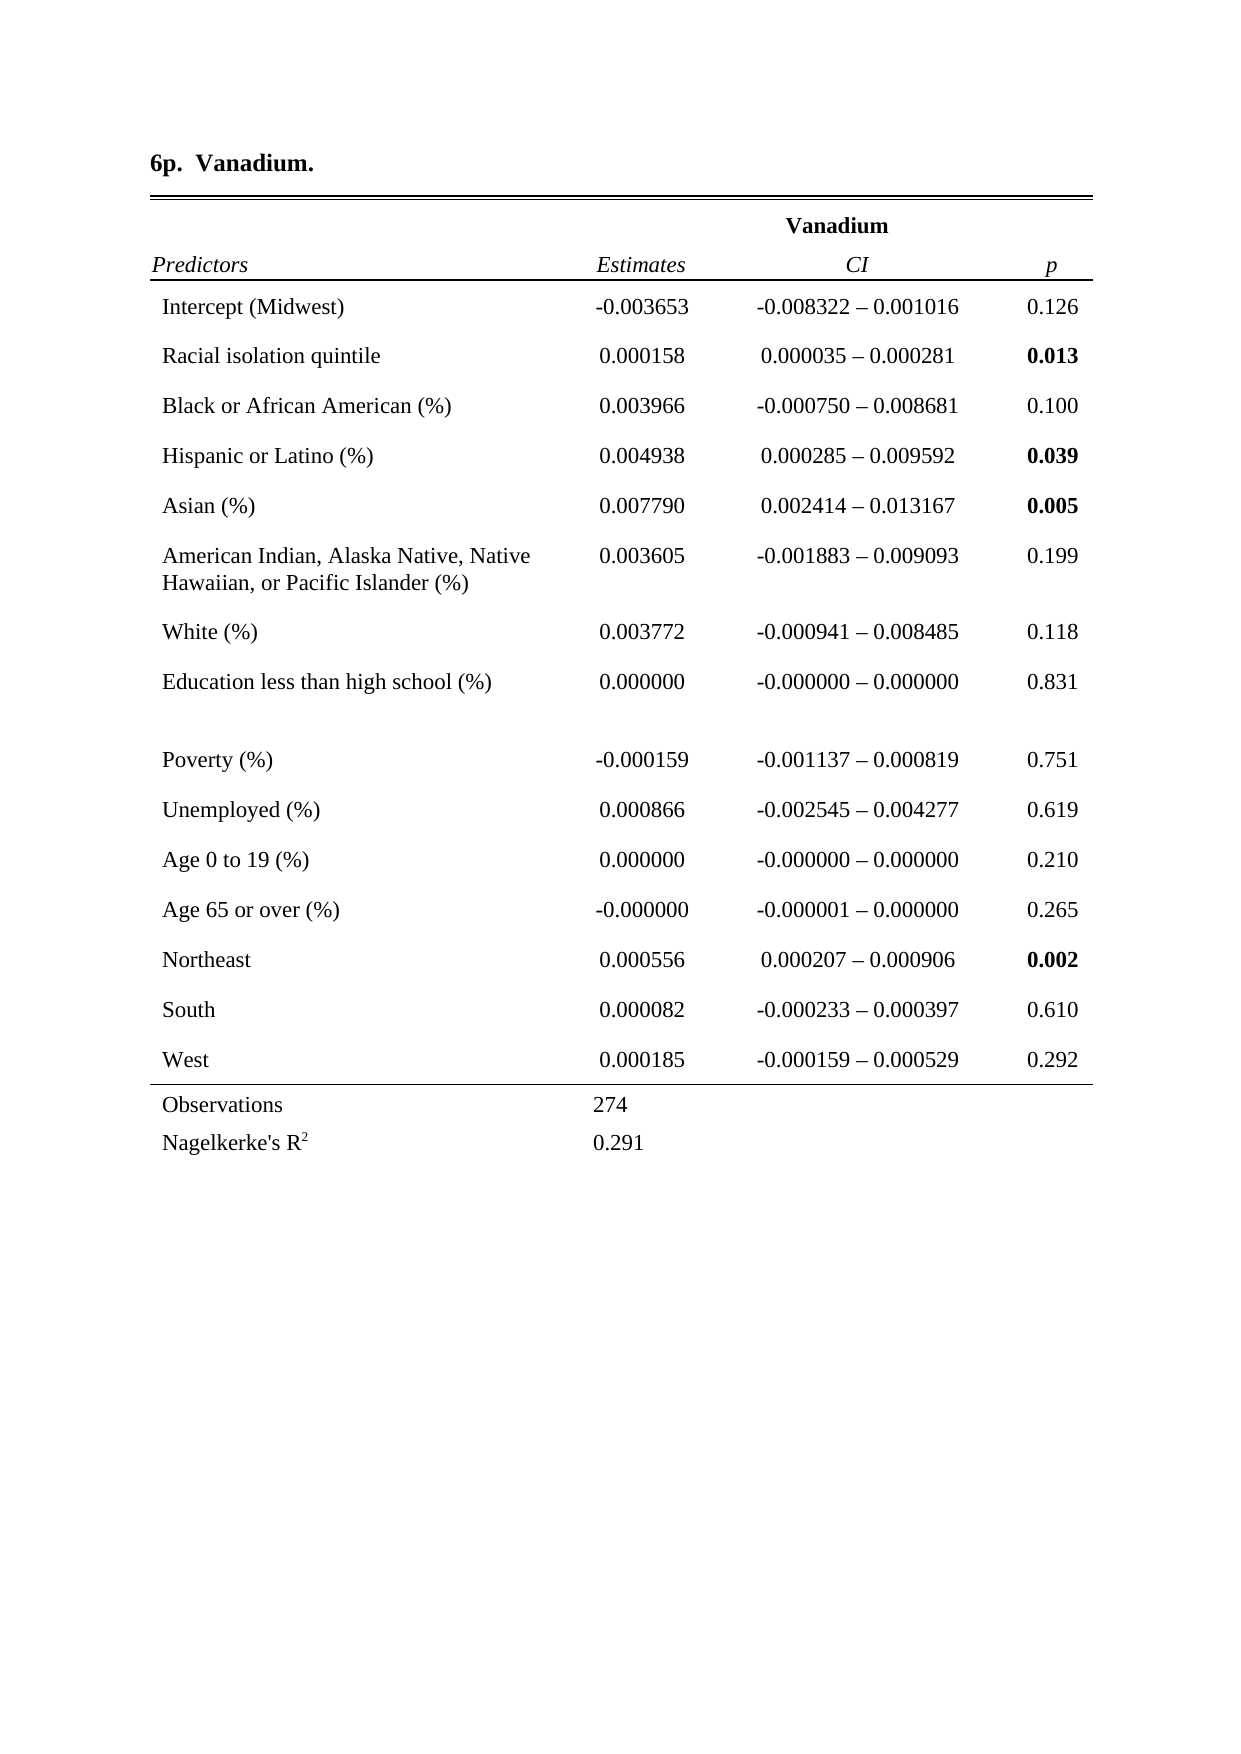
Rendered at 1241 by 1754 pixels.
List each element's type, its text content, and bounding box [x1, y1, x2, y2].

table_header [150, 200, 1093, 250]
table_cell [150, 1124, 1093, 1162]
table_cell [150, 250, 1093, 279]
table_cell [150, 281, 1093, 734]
text 6p. Vanadium. [150, 148, 1093, 176]
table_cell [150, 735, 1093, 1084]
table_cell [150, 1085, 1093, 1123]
